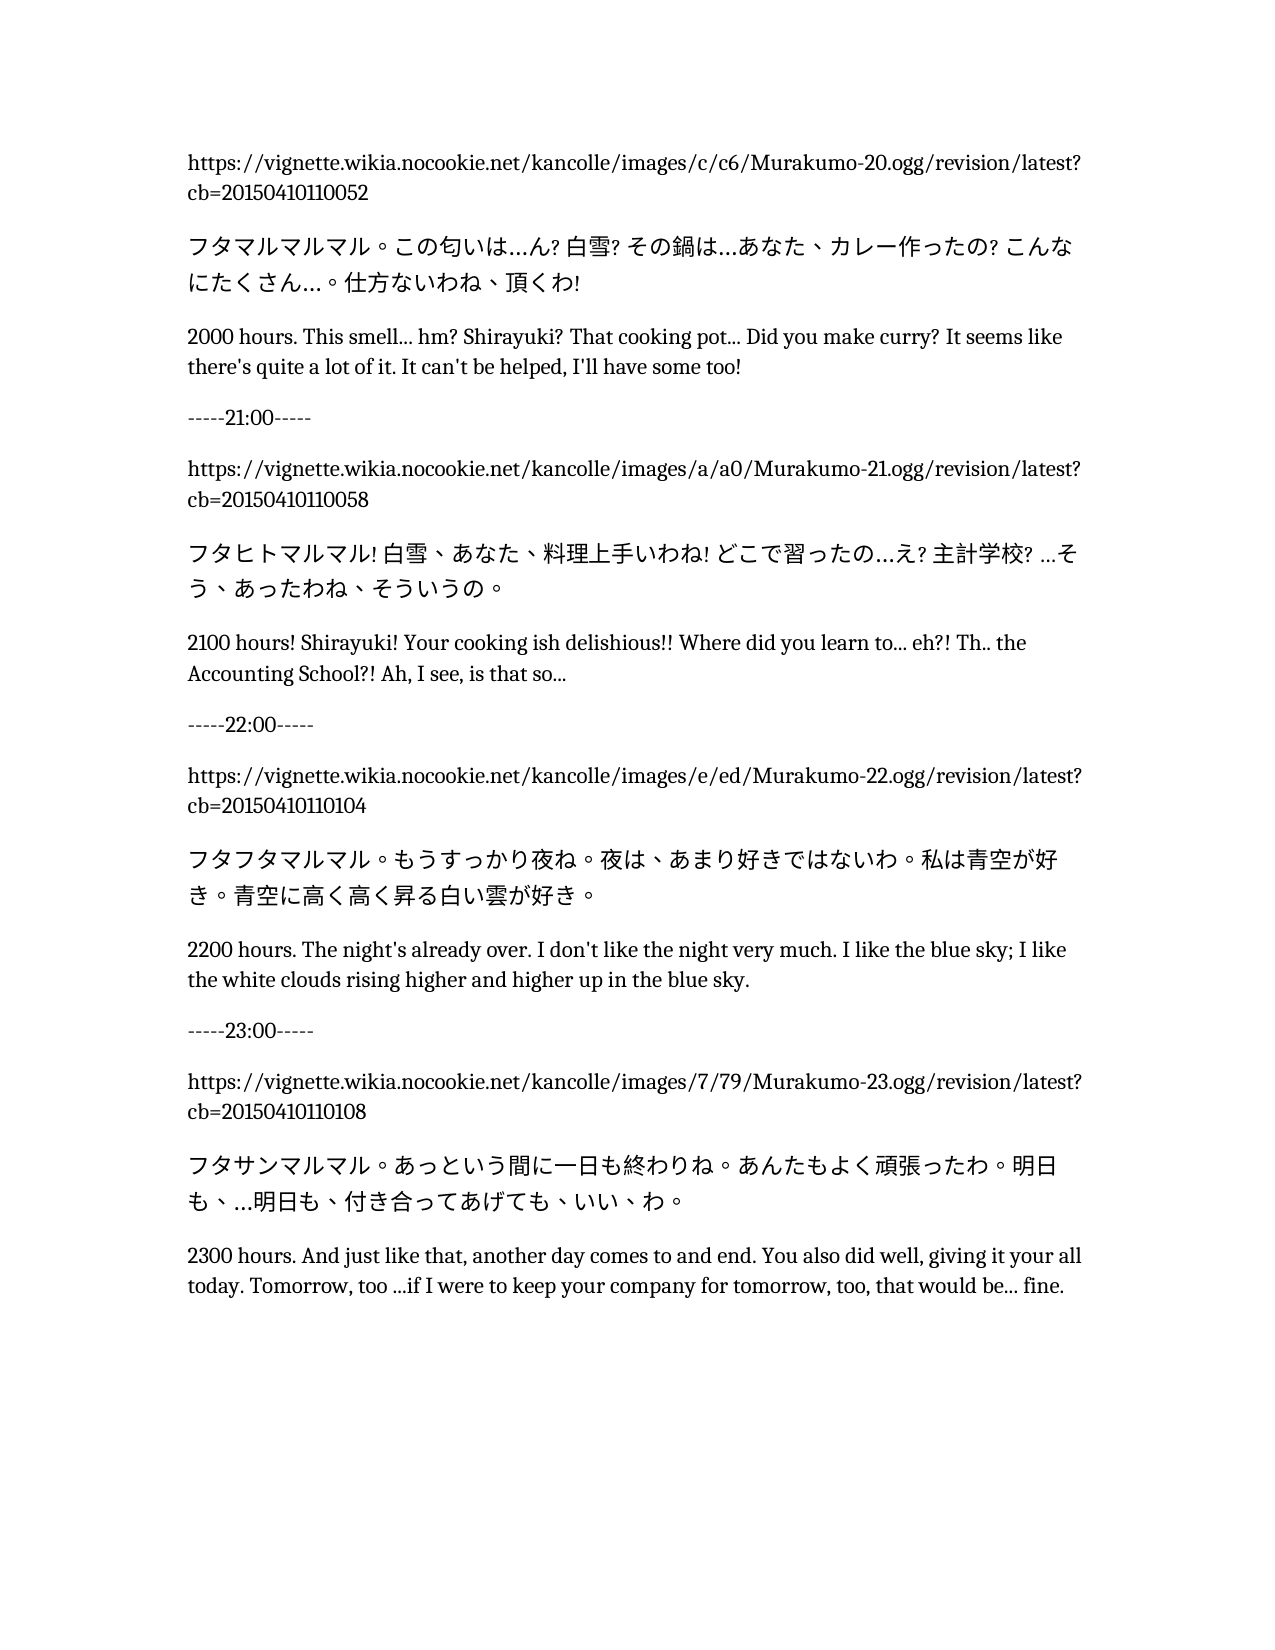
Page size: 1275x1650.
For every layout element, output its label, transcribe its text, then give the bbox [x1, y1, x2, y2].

text -----23:00----- [187, 1018, 1087, 1044]
text フタサンマルマル。あっという間に一日も終わりね。あんたもよく頑張ったわ。明日も、…明日も、付き合ってあげても、いい、わ。 [187, 1150, 1087, 1217]
text https://vignette.wikia.nocookie.net/kancolle/images/7/79/Murakumo-23.ogg/revision/latest?cb=20150410110108 [187, 1069, 1087, 1125]
text 2200 hours. The night's already over. I don't like the night very much. I like the blue sky; I like the white clouds rising higher and higher up in the blue sky. [187, 936, 1087, 993]
text -----21:00----- [187, 405, 1087, 432]
text フタフタマルマル。もうすっかり夜ね。夜は、あまり好きではないわ。私は青空が好き。青空に高く高く昇る白い雲が好き。 [187, 844, 1087, 911]
text 2100 hours! Shirayuki! Your cooking ish delishious!! Where did you learn to... eh?! Th.. the Accounting School?! Ah, I see, is that so... [187, 630, 1087, 687]
text 2000 hours. This smell... hm? Shirayuki? That cooking pot... Did you make curry? It seems like there's quite a lot of it. It can't be helped, I'll have some too! [187, 324, 1087, 381]
text フタマルマルマル。この匂いは…ん? 白雪? その鍋は…あなた、カレー作ったの? こんなにたくさん…。仕方ないわね、頂くわ! [187, 231, 1087, 298]
text -----22:00----- [187, 711, 1087, 738]
text https://vignette.wikia.nocookie.net/kancolle/images/e/ed/Murakumo-22.ogg/revision/latest?cb=20150410110104 [187, 762, 1087, 819]
text フタヒトマルマル! 白雪、あなた、料理上手いわね! どこで習ったの…え? 主計学校? …そう、あったわね、そういうの。 [187, 537, 1087, 605]
text https://vignette.wikia.nocookie.net/kancolle/images/a/a0/Murakumo-21.ogg/revision/latest?cb=20150410110058 [187, 456, 1087, 513]
text 2300 hours. And just like that, another day comes to and end. You also did well, giving it your all today. Tomorrow, too ...if I were to keep your company for tomorrow, too, that would be... fine. [187, 1243, 1087, 1299]
text https://vignette.wikia.nocookie.net/kancolle/images/c/c6/Murakumo-20.ogg/revision/latest?cb=20150410110052 [187, 150, 1087, 207]
